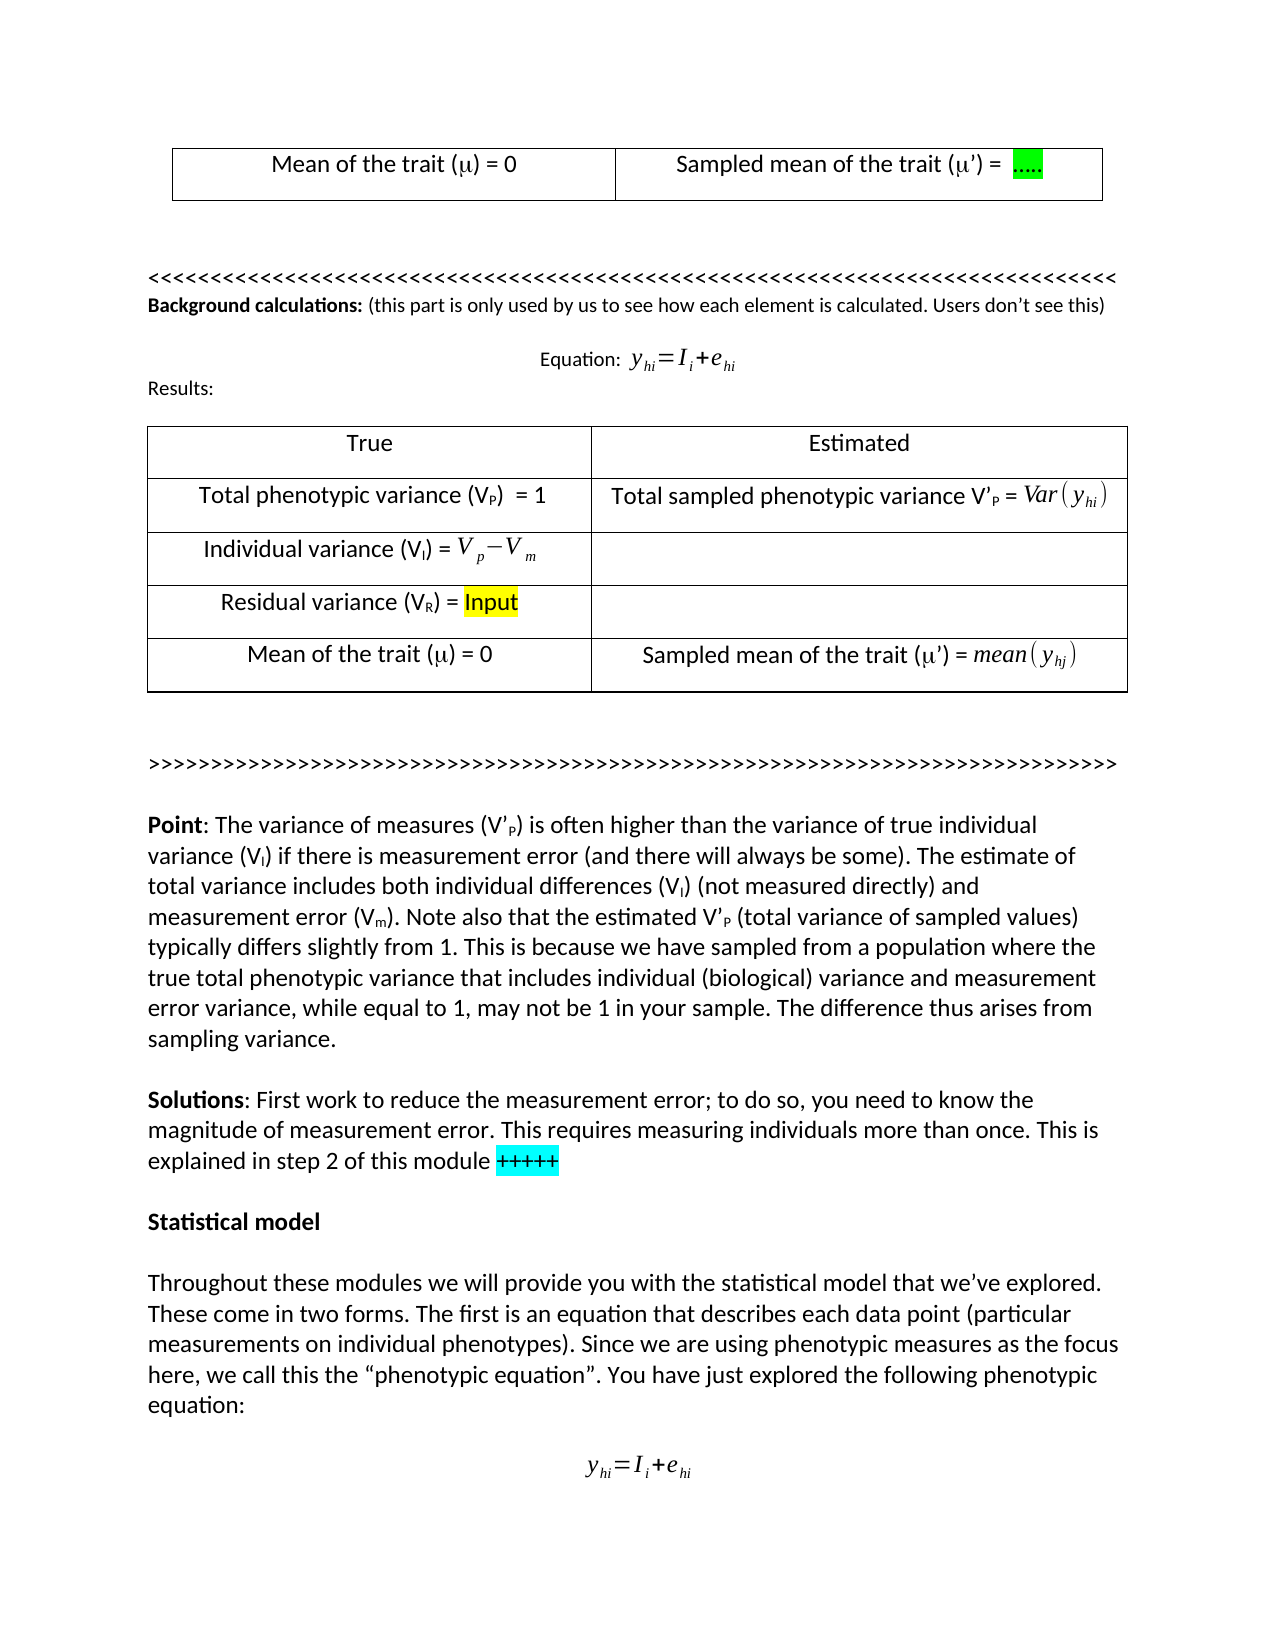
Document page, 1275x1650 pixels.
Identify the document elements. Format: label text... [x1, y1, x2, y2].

table_cell Total sampled phenotypic variance V’P = [592, 479, 1127, 532]
table_header True [148, 427, 591, 478]
text Point: The variance of measures (V’P) is often higher than the variance of true individual variance (VI) if there is measurement error (and there will always be some). The estimate of total variance includes both individual differences (VI) (not measured directly) and measurement error (Vm). Note also that the estimated V’P (total variance of sampled values) typically differs slightly from 1. This is because we have sampled from a population where the true total phenotypic variance that includes individual (biological) variance and measurement error variance, while equal to 1, may not be 1 in your sample. The difference thus arises from sampling variance. [148, 809, 1127, 1053]
text Results: [148, 375, 1127, 400]
table_cell Individual variance (VI) = [148, 533, 591, 585]
table_cell Residual variance (VR) = Input [148, 586, 591, 637]
text Throughout these modules we will provide you with the statistical model that we’ve explored. These come in two forms. The first is an equation that describes each data point (particular measurements on individual phenotypes). Since we are using phenotypic measures as the focus here, we call this the “phenotypic equation”. You have just explored the following phenotypic equation: [148, 1267, 1127, 1420]
text <<<<<<<<<<<<<<<<<<<<<<<<<<<<<<<<<<<<<<<<<<<<<<<<<<<<<<<<<<<<<<<<<<<<<<<<<<<<<< [148, 262, 1127, 293]
table_cell Total phenotypic variance (VP) = 1 [148, 479, 591, 532]
table_cell Mean of the trait () = 0 [148, 639, 591, 691]
text >>>>>>>>>>>>>>>>>>>>>>>>>>>>>>>>>>>>>>>>>>>>>>>>>>>>>>>>>>>>>>>>>>>>>>>>>>>>>> [148, 748, 1127, 779]
table_cell Sampled mean of the trait (’) = [592, 639, 1127, 691]
text Solutions: First work to reduce the measurement error; to do so, you need to know the magnitude of measurement error. This requires measuring individuals more than once. This is explained in step 2 of this module +++++ [148, 1084, 1127, 1176]
table_cell [592, 586, 1127, 637]
text Equation: [148, 343, 1127, 375]
text Background calculations: (this part is only used by us to see how each element is calculated. Users don’t see this) [148, 293, 1127, 318]
table_cell [592, 533, 1127, 585]
text Statistical model [148, 1206, 1127, 1237]
table_header Estimated [592, 427, 1127, 478]
table_cell Mean of the trait () = 0 [173, 149, 615, 200]
table_cell Sampled mean of the trait (’) = ….. [616, 149, 1102, 200]
